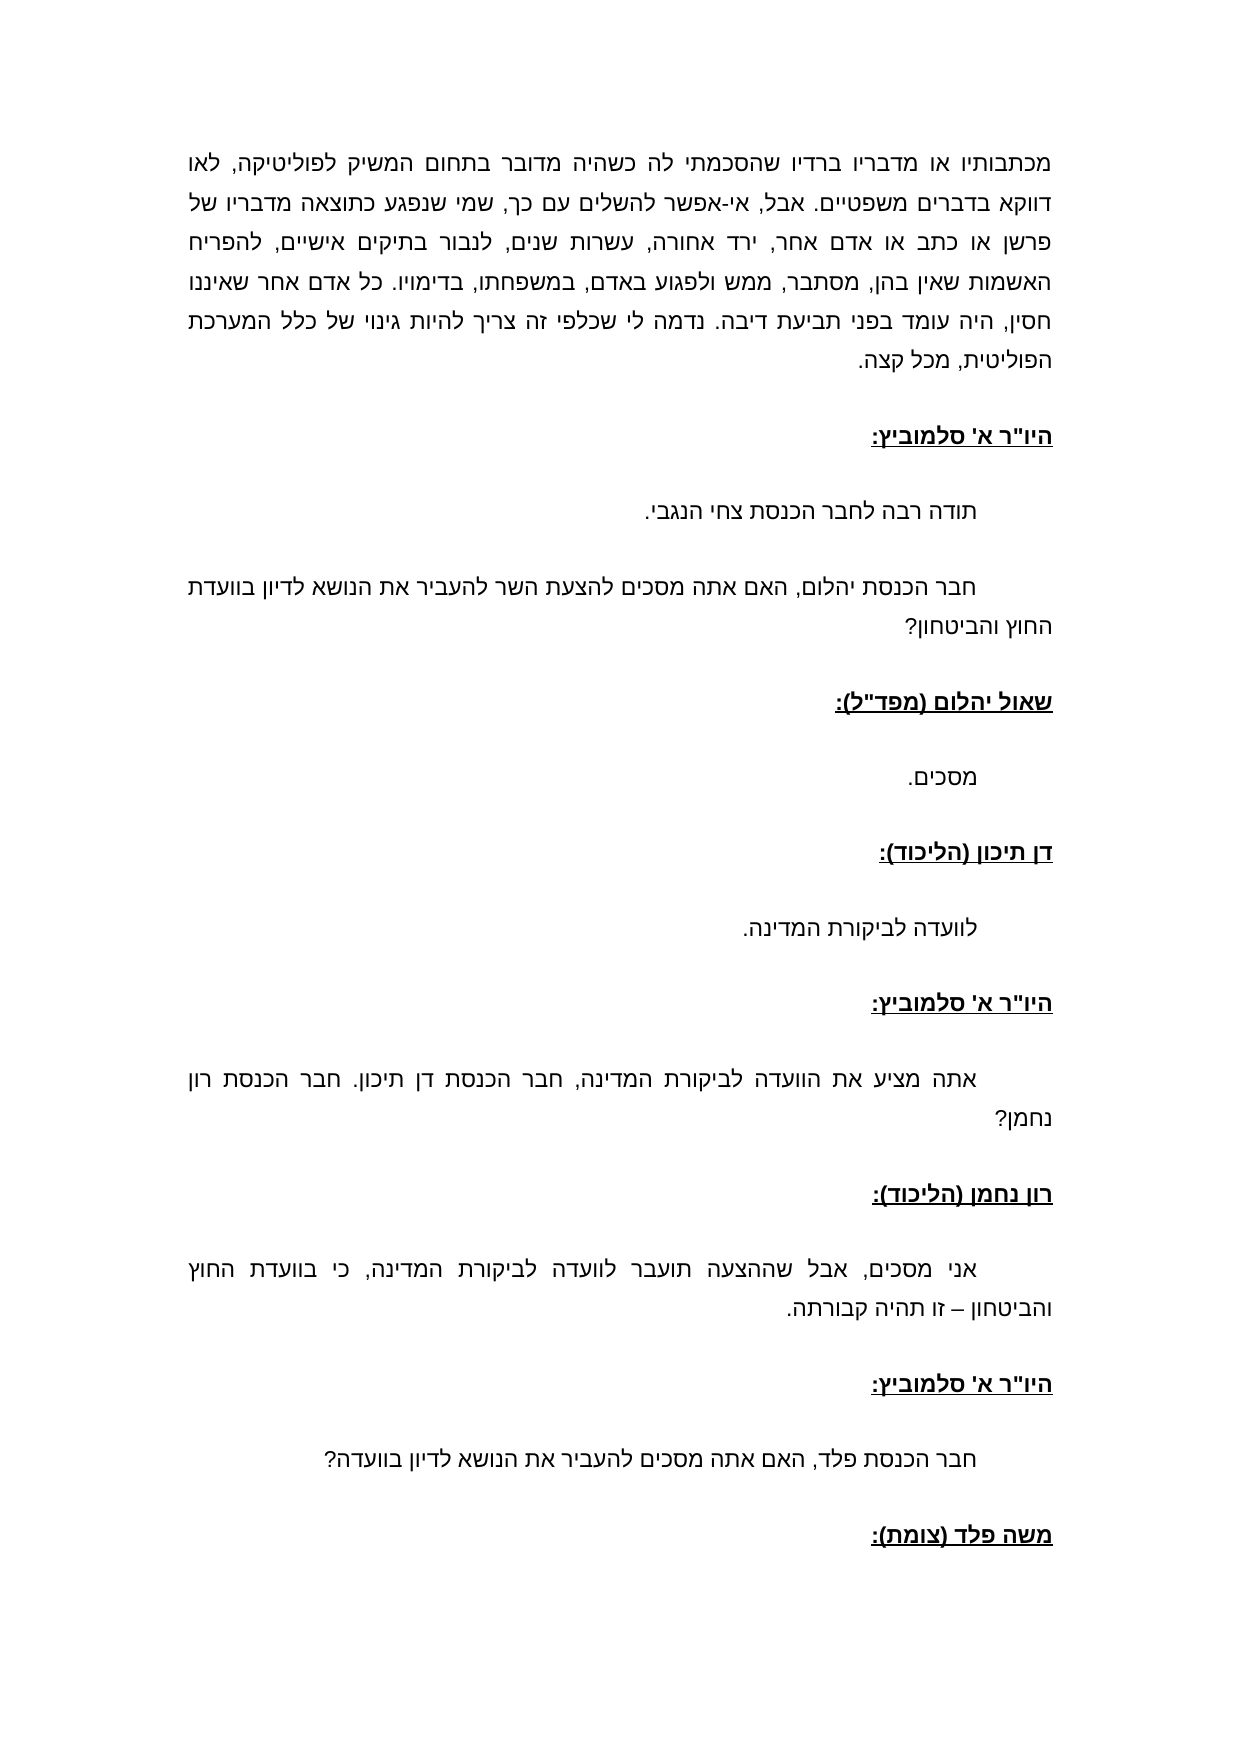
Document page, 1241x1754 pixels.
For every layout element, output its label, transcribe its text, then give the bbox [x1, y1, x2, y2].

text לוועדה לביקורת המדינה. [187, 915, 1053, 941]
text אני מסכים, אבל שההצעה תועבר לוועדה לביקורת המדינה, כי בוועדת החוץ והביטחון – זו תהיה קבורתה. [187, 1256, 1053, 1322]
text דן תיכון (הליכוד): [187, 839, 1053, 866]
text היו"ר א' סלמוביץ: [187, 1371, 1053, 1397]
text אתה מציע את הוועדה לביקורת המדינה, חבר הכנסת דן תיכון. חבר הכנסת רון נחמן? [187, 1066, 1053, 1131]
text מסכים. [187, 764, 1053, 790]
text רון נחמן (הליכוד): [187, 1181, 1053, 1207]
text היו"ר א' סלמוביץ: [187, 423, 1053, 449]
text חבר הכנסת יהלום, האם אתה מסכים להצעת השר להעביר את הנושא לדיון בוועדת החוץ והביטחון? [187, 574, 1053, 639]
text משה פלד (צומת): [187, 1522, 1053, 1548]
text היו"ר א' סלמוביץ: [187, 990, 1053, 1017]
text חבר הכנסת פלד, האם אתה מסכים להעביר את הנושא לדיון בוועדה? [187, 1446, 1053, 1473]
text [187, 150, 1053, 374]
text שאול יהלום (מפד"ל): [187, 688, 1053, 715]
text תודה רבה לחבר הכנסת צחי הנגבי. [187, 498, 1053, 524]
